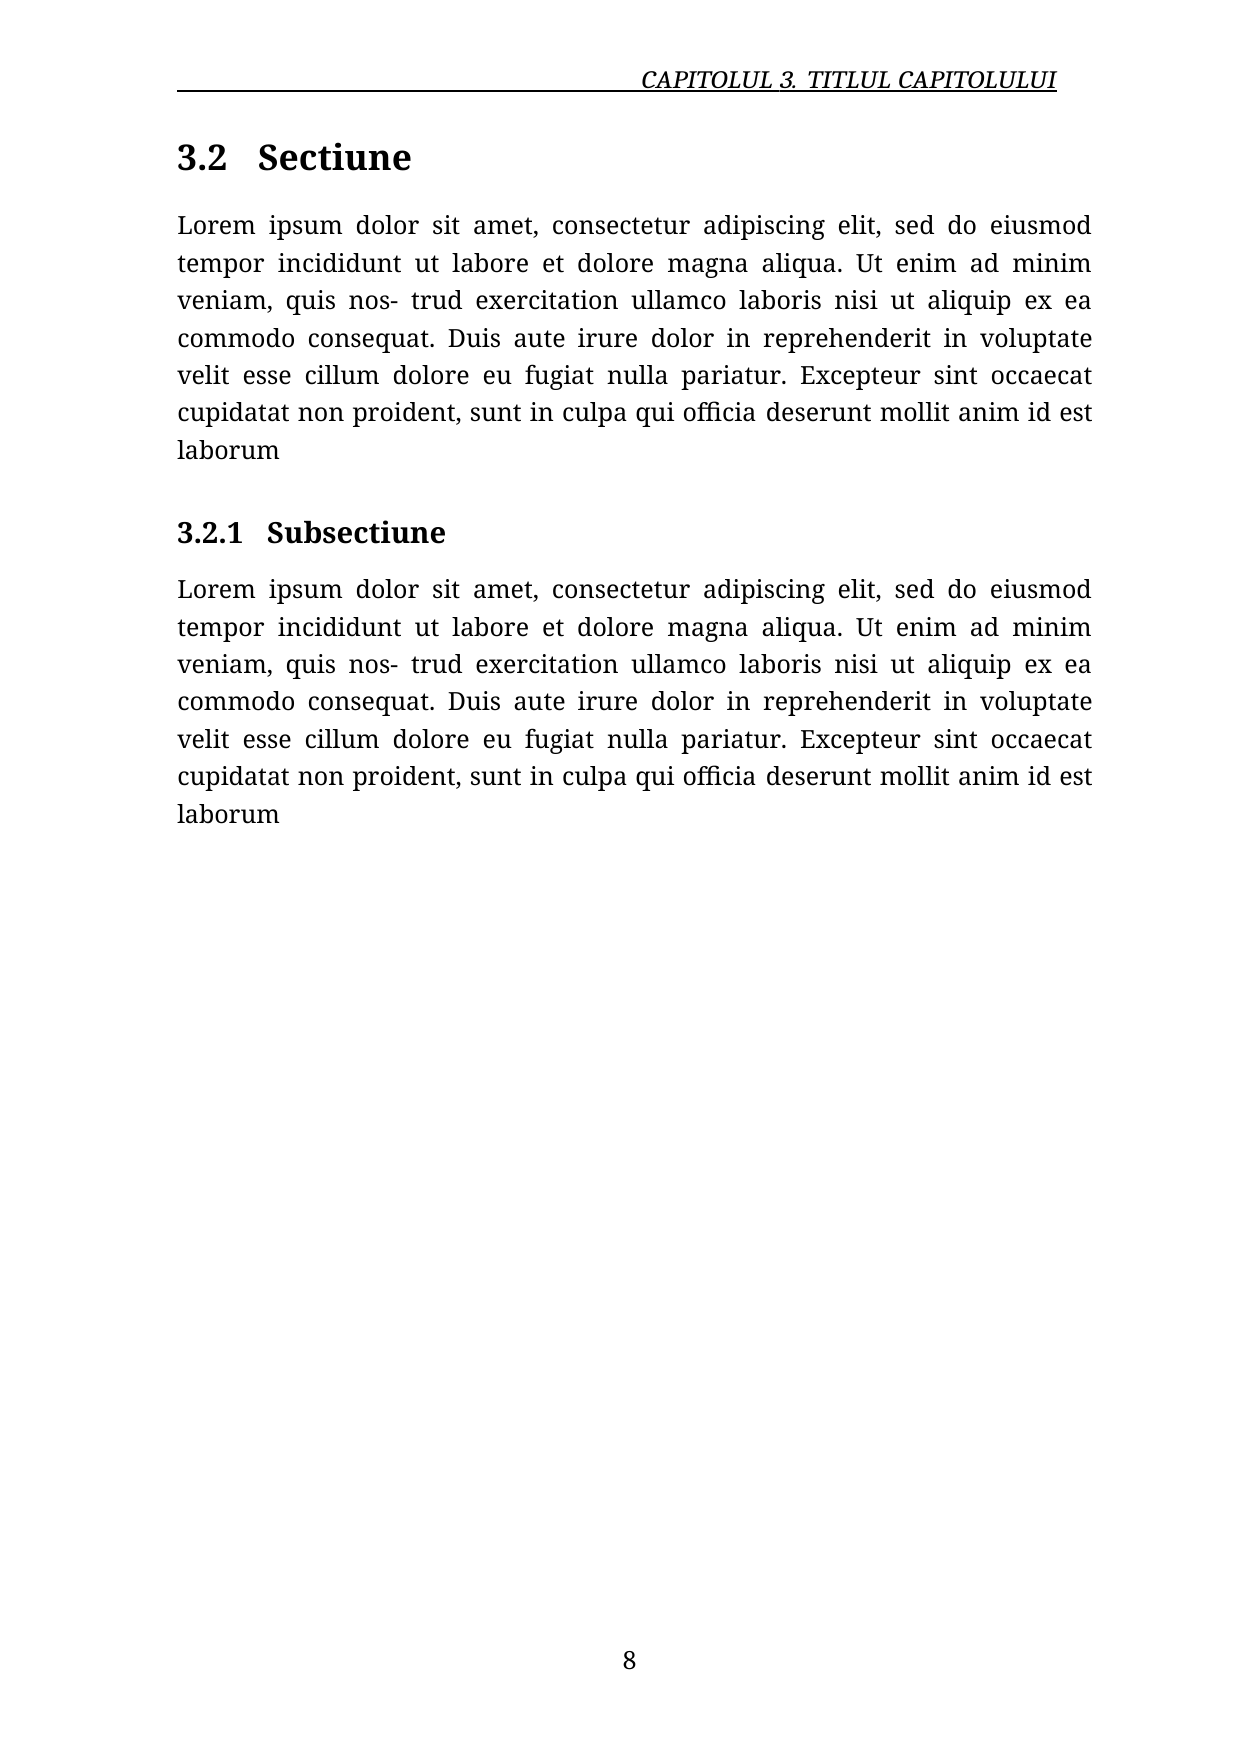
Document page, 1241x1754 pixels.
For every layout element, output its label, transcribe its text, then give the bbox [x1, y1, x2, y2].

subtitle Subsectiune [177, 512, 1113, 552]
subtitle Sectiune [177, 132, 1113, 181]
text CAPITOLUL 3. TITLUL CAPITOLULUI [177, 66, 1113, 95]
